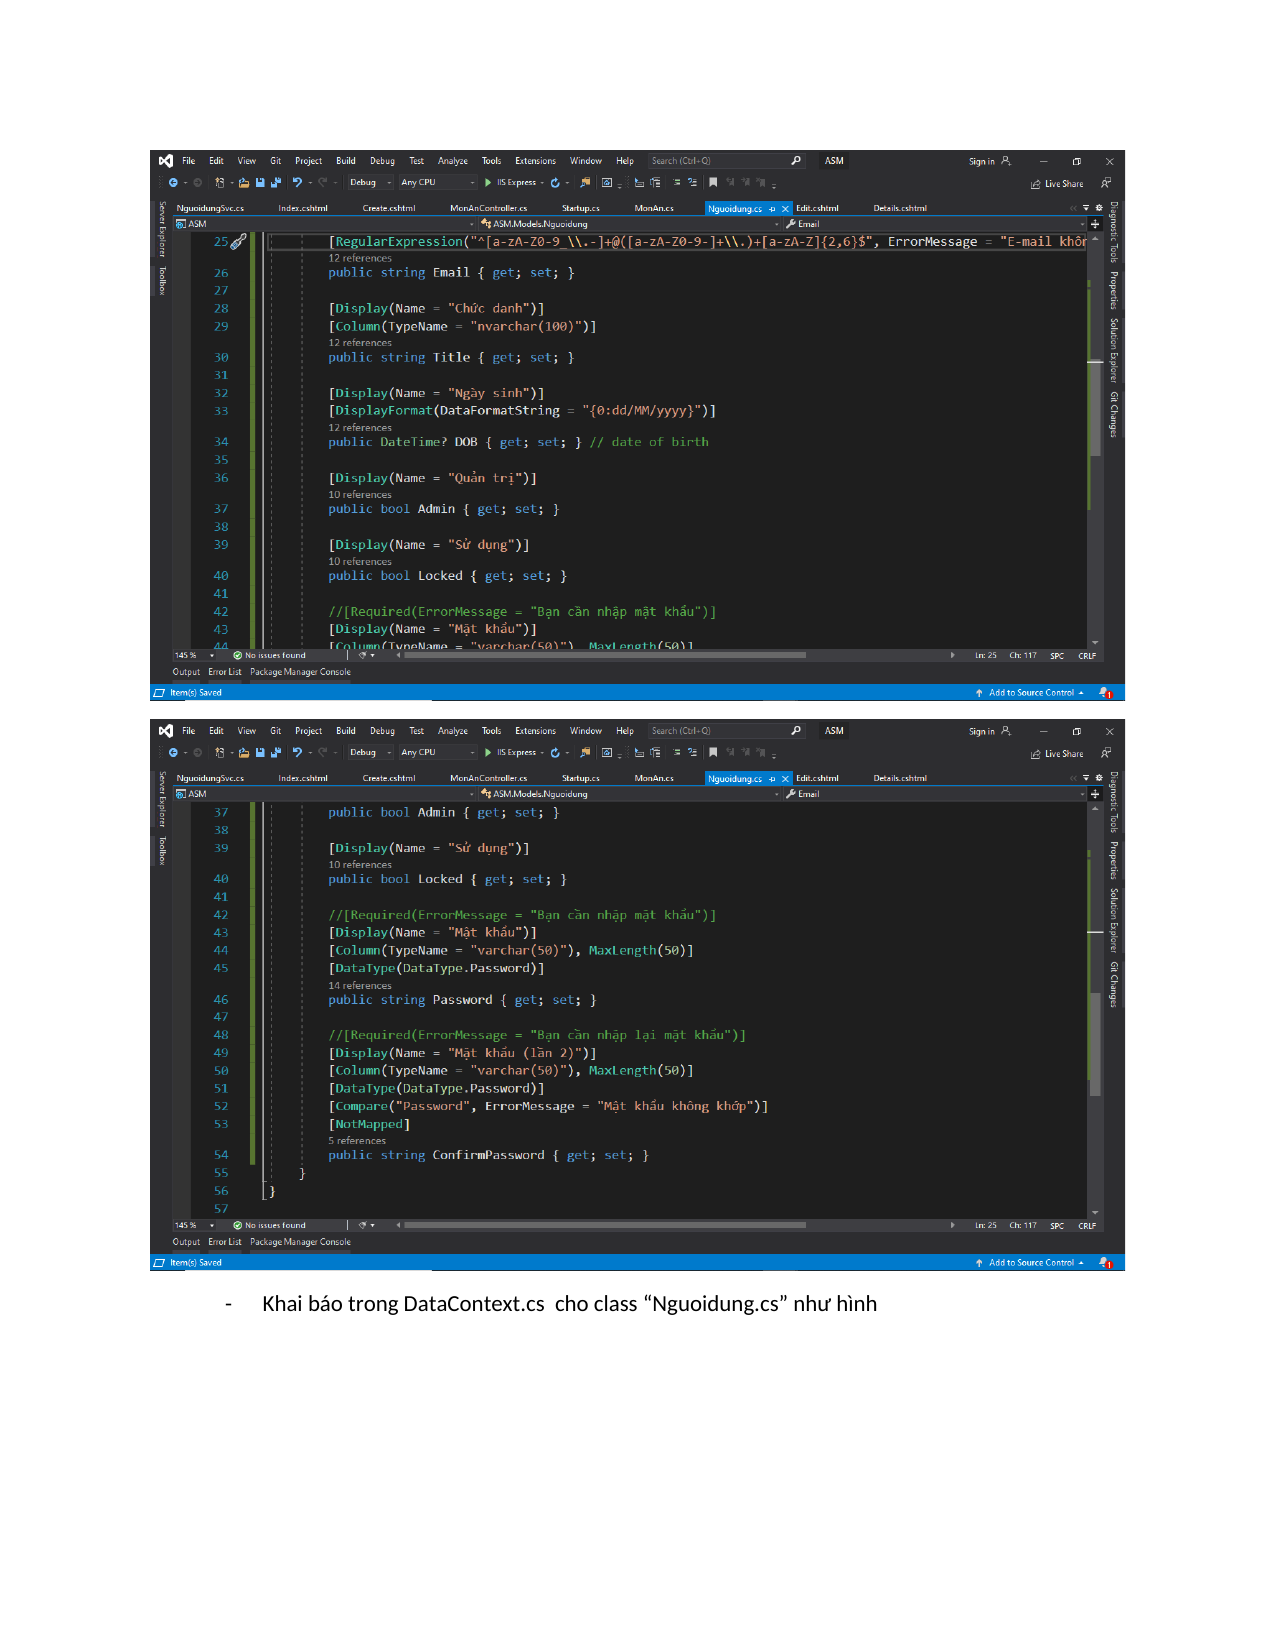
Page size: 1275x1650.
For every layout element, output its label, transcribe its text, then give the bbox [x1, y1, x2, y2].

picture [150, 150, 1125, 701]
list Khai báo trong DataContext.cs cho class “Nguoidung.cs” như hình [225, 1289, 1125, 1317]
picture [150, 719, 1125, 1271]
